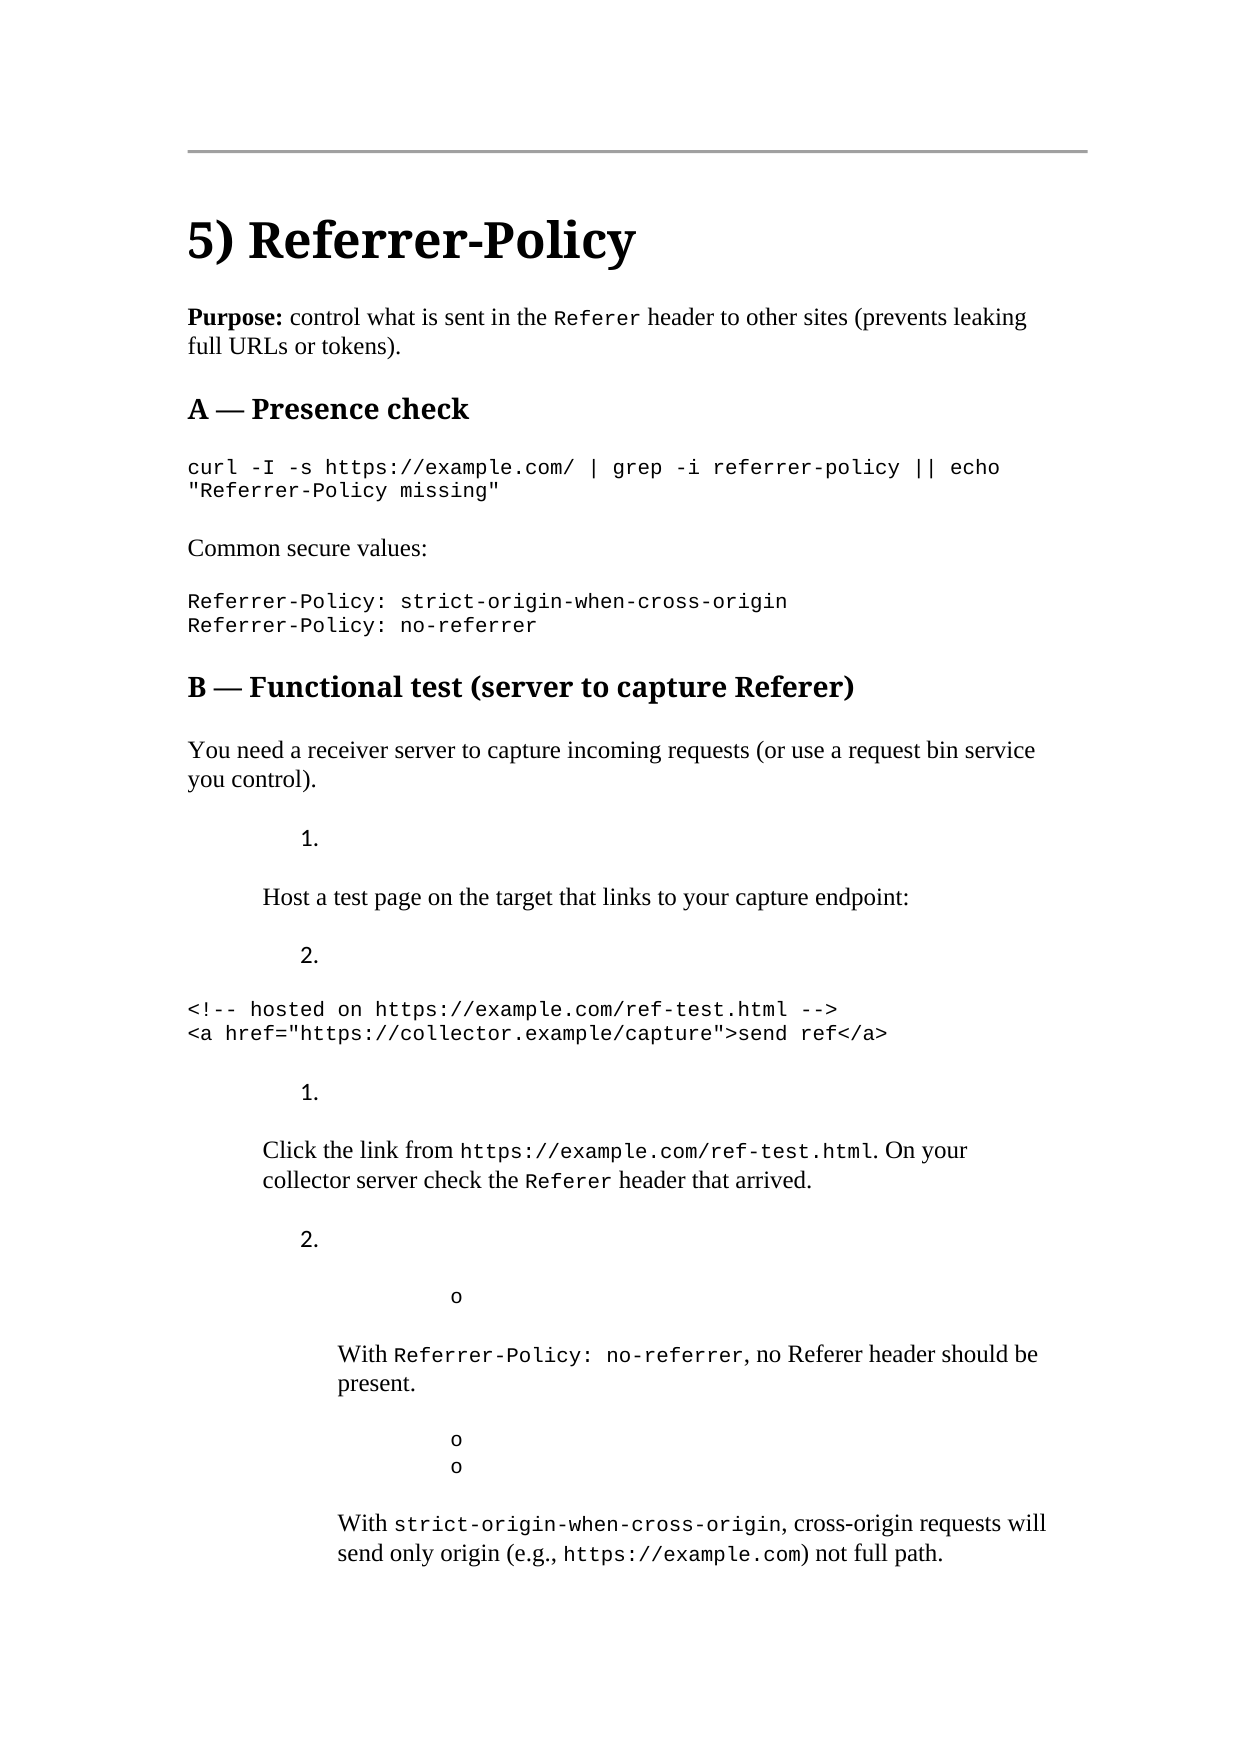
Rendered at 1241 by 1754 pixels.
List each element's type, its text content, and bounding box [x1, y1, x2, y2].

text curl -I -s https://example.com/ | grep -i referrer-policy || echo "Referrer-Policy missing" [187, 457, 1053, 504]
text Click the link from https://example.com/ref-test.html. On your collector server check the Referer header that arrived. [262, 1135, 1053, 1194]
subtitle A — Presence check [187, 389, 1053, 428]
text <a href="https://collector.example/capture">send ref</a> [187, 1023, 1053, 1046]
text With strict-origin-when-cross-origin, cross-origin requests will send only origin (e.g., https://example.com) not full path. [337, 1508, 1053, 1568]
text You need a receiver server to capture incoming requests (or use a request bin service you control). [187, 735, 1053, 793]
text Host a test page on the target that links to your capture endpoint: [262, 882, 1053, 910]
text Purpose: control what is sent in the Referer header to other sites (prevents leaking full URLs or tokens). [187, 302, 1053, 360]
text <!-- hosted on https://example.com/ref-test.html --> [187, 999, 1053, 1023]
subtitle 5) Referrer-Policy [187, 204, 1053, 273]
subtitle B — Functional test (server to capture Referer) [187, 668, 1053, 706]
text Common secure values: [187, 533, 1053, 562]
text With Referrer-Policy: no-referrer, no Referer header should be present. [337, 1339, 1053, 1397]
text Referrer-Policy: no-referrer [187, 615, 1053, 638]
text Referrer-Policy: strict-origin-when-cross-origin [187, 591, 1053, 615]
